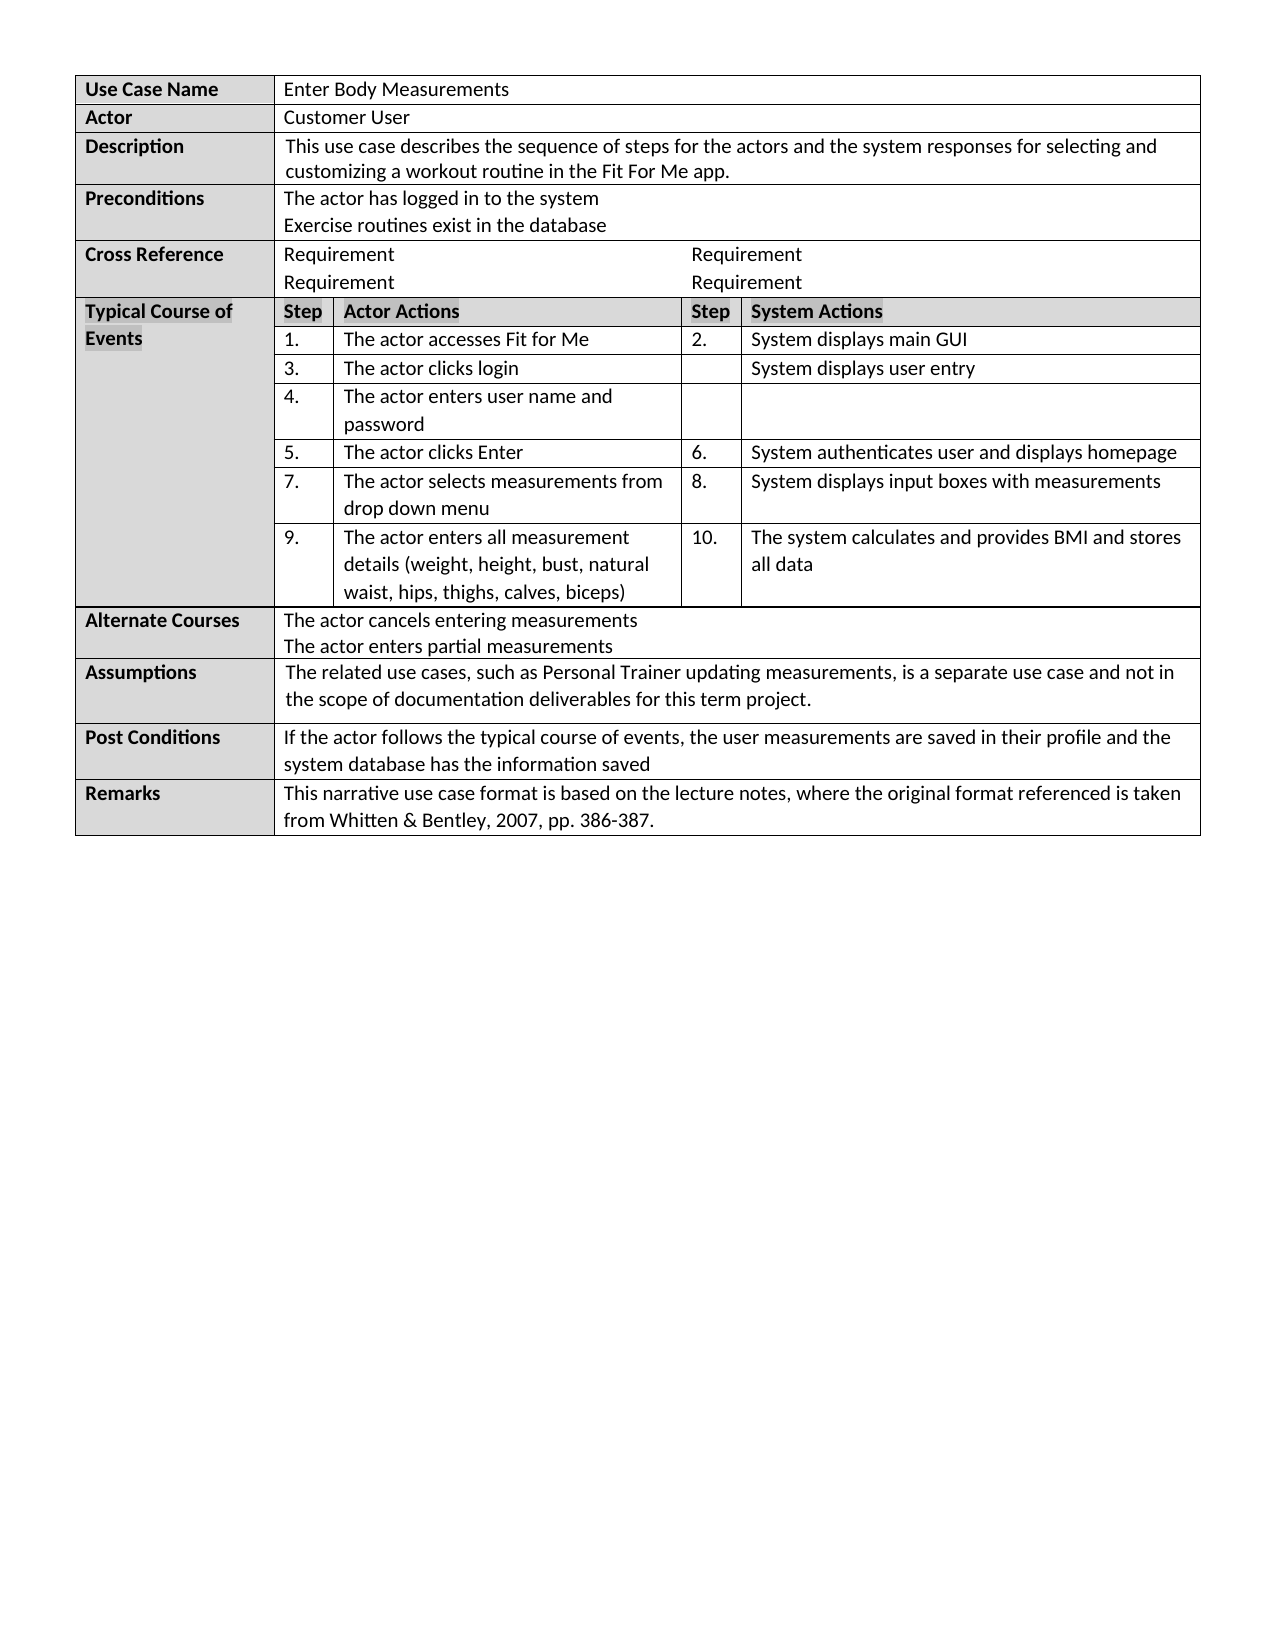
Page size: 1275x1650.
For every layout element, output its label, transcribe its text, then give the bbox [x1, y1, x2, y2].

table_cell The system calculates and provides BMI and stores all data [742, 524, 1200, 606]
table_cell System displays main GUI [742, 327, 1200, 354]
table_cell 3. [275, 355, 333, 383]
table_cell [682, 384, 741, 438]
table_cell [742, 384, 1200, 438]
table_cell Typical Course of Events [76, 298, 274, 606]
table_cell If the actor follows the typical course of events, the user measurements are saved in their profile and the system database has the information saved [275, 724, 1200, 779]
table_header Use Case Name [76, 76, 274, 103]
table_cell Actor [76, 105, 274, 132]
table_cell This narrative use case format is based on the lecture notes, where the original format referenced is taken from Whitten & Bentley, 2007, pp. 386-387. [275, 780, 1200, 835]
table_cell The actor clicks login [334, 355, 681, 383]
table_cell Requirement [275, 269, 682, 297]
table_cell This use case describes the sequence of steps for the actors and the system responses for selecting and customizing a workout routine in the Fit For Me app. [275, 133, 1200, 184]
table_cell Customer User [275, 105, 1200, 132]
table_cell Cross Reference [76, 241, 274, 297]
table_cell Remarks [76, 780, 274, 835]
table_cell Assumptions [76, 659, 274, 723]
table_cell The related use cases, such as Personal Trainer updating measurements, is a separate use case and not in the scope of documentation deliverables for this term project. [275, 659, 1200, 723]
table_cell Requirement [275, 241, 682, 268]
table_cell System displays user entry [742, 355, 1200, 383]
table_cell Preconditions [76, 185, 274, 240]
table_cell [682, 355, 741, 383]
table_header Enter Body Measurements [275, 76, 1200, 103]
table_cell 5. [275, 440, 333, 467]
table_cell The actor enters all measurement details (weight, height, bust, natural waist, hips, thighs, calves, biceps) [334, 524, 681, 606]
table_cell System authenticates user and displays homepage [742, 440, 1200, 467]
table_cell 7. [275, 468, 333, 523]
table_cell 1. [275, 327, 333, 354]
table_cell Alternate Courses [76, 608, 274, 658]
table_cell Post Conditions [76, 724, 274, 779]
table_cell 10. [682, 524, 741, 606]
table_cell The actor has logged in to the system Exercise routines exist in the database [275, 185, 1200, 240]
table_cell Description [76, 133, 274, 184]
table_cell System displays input boxes with measurements [742, 468, 1200, 523]
table_cell 8. [682, 468, 741, 523]
table_cell Actor Actions [334, 298, 681, 326]
table_cell 6. [682, 440, 741, 467]
table_cell Step [682, 298, 741, 326]
table_cell The actor enters user name and password [334, 384, 681, 438]
table_cell The actor clicks Enter [334, 440, 681, 467]
table_cell 4. [275, 384, 333, 438]
table_cell 2. [682, 327, 741, 354]
table_cell Step [275, 298, 333, 326]
table_cell The actor selects measurements from drop down menu [334, 468, 681, 523]
table_cell The actor cancels entering measurements The actor enters partial measurements [275, 608, 1200, 658]
table_cell System Actions [742, 298, 1200, 326]
table_cell 9. [275, 524, 333, 606]
table_cell Requirement [682, 269, 1200, 297]
table_cell The actor accesses Fit for Me [334, 327, 681, 354]
table_cell Requirement [682, 241, 1200, 268]
